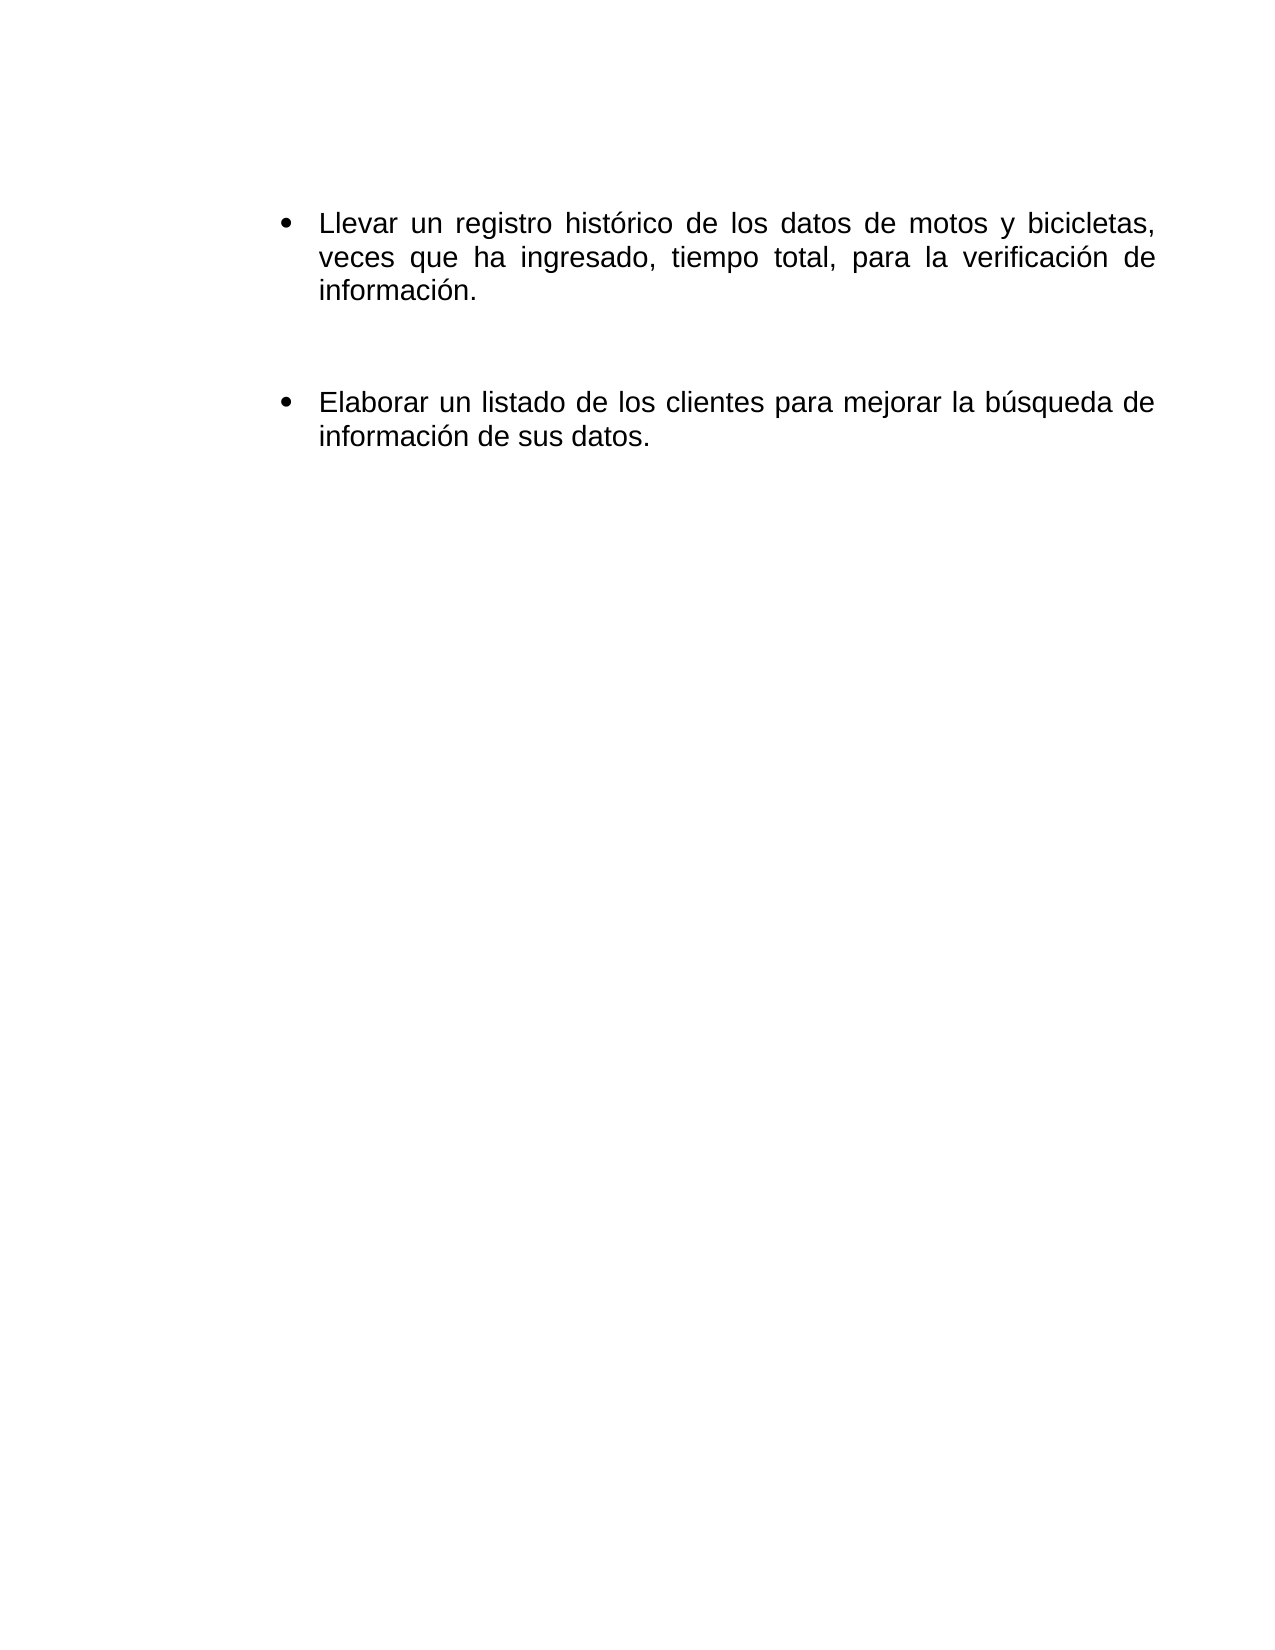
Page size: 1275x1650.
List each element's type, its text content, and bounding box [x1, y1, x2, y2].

list Llevar un registro histórico de los datos de motos y bicicletas, veces que ha ingresado, tiempo total, para la verificación de información. [281, 206, 1157, 307]
list Elaborar un listado de los clientes para mejorar la búsqueda de información de sus datos. [281, 386, 1157, 453]
